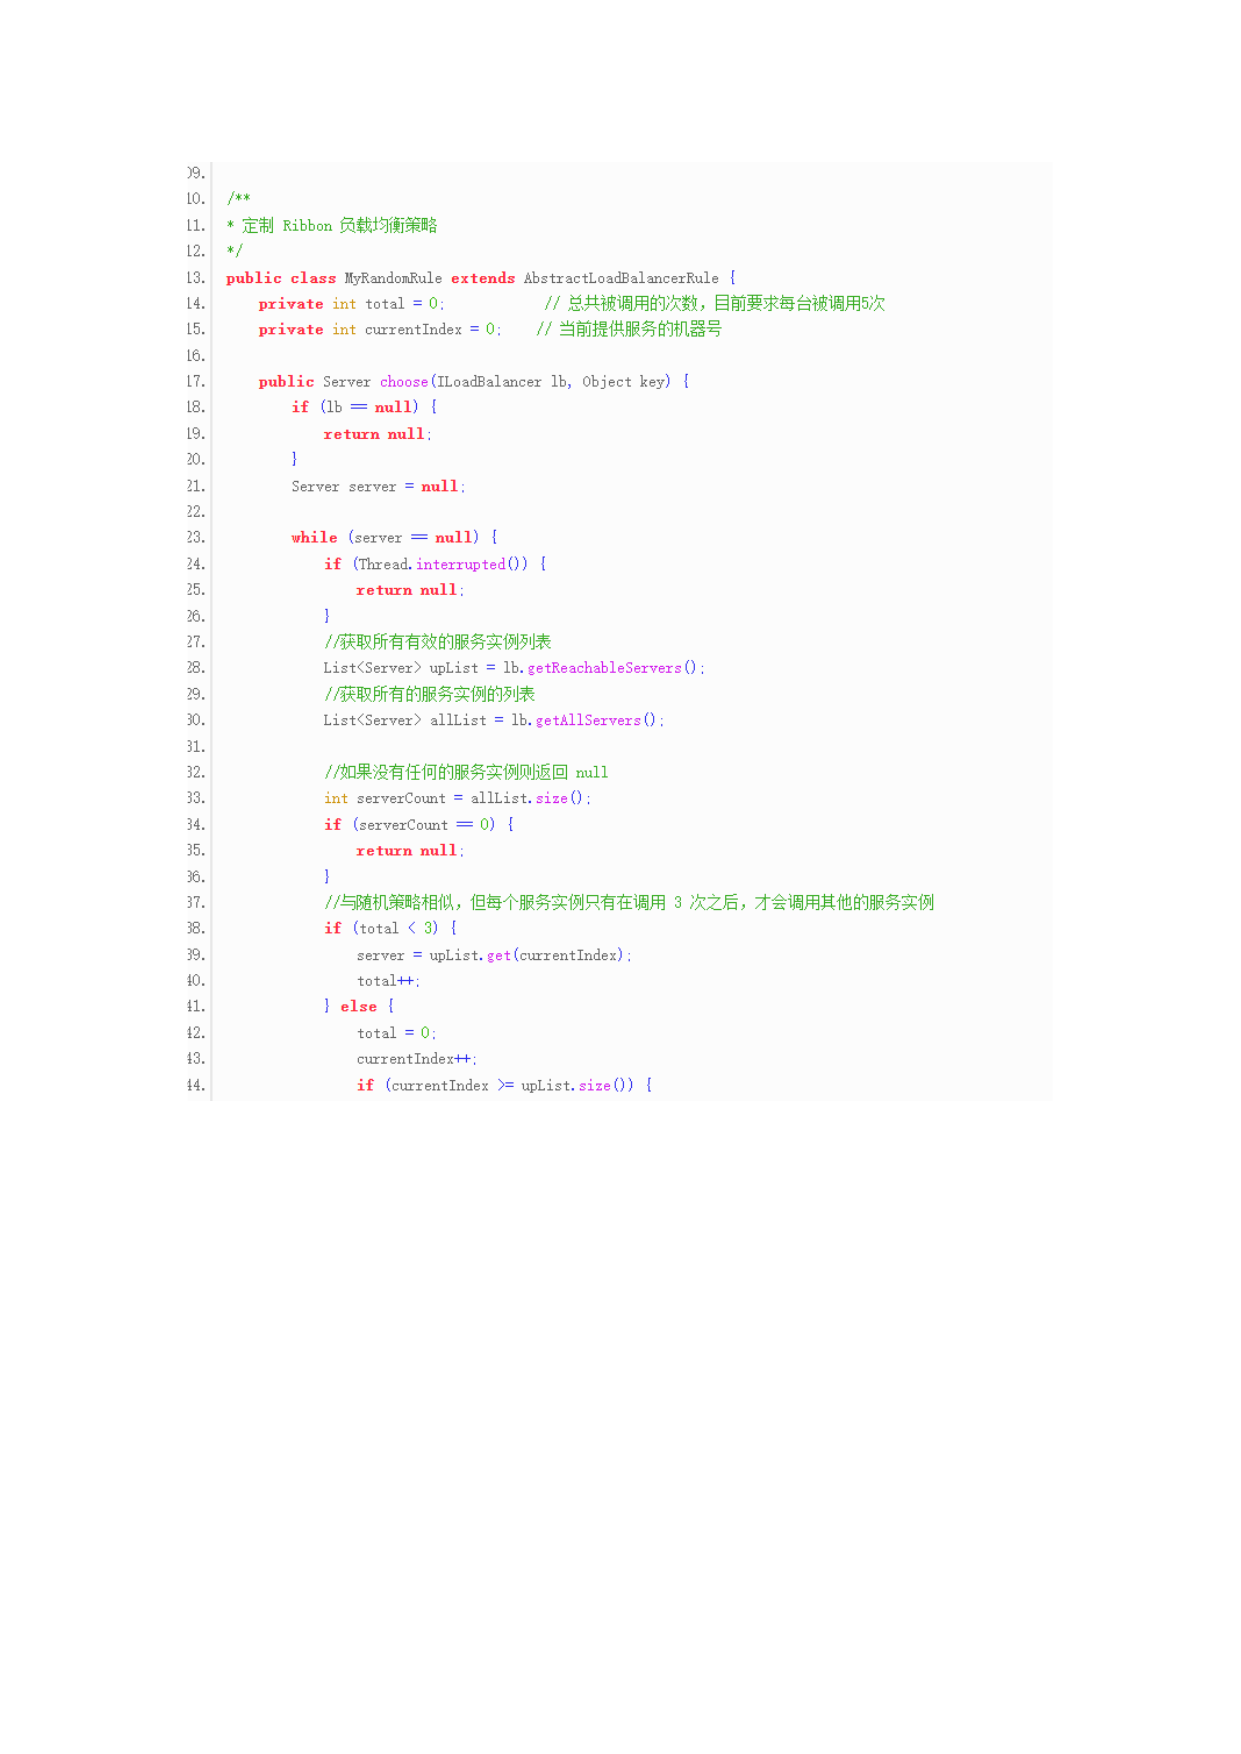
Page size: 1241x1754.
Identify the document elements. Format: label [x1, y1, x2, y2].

picture [187, 162, 1053, 1101]
